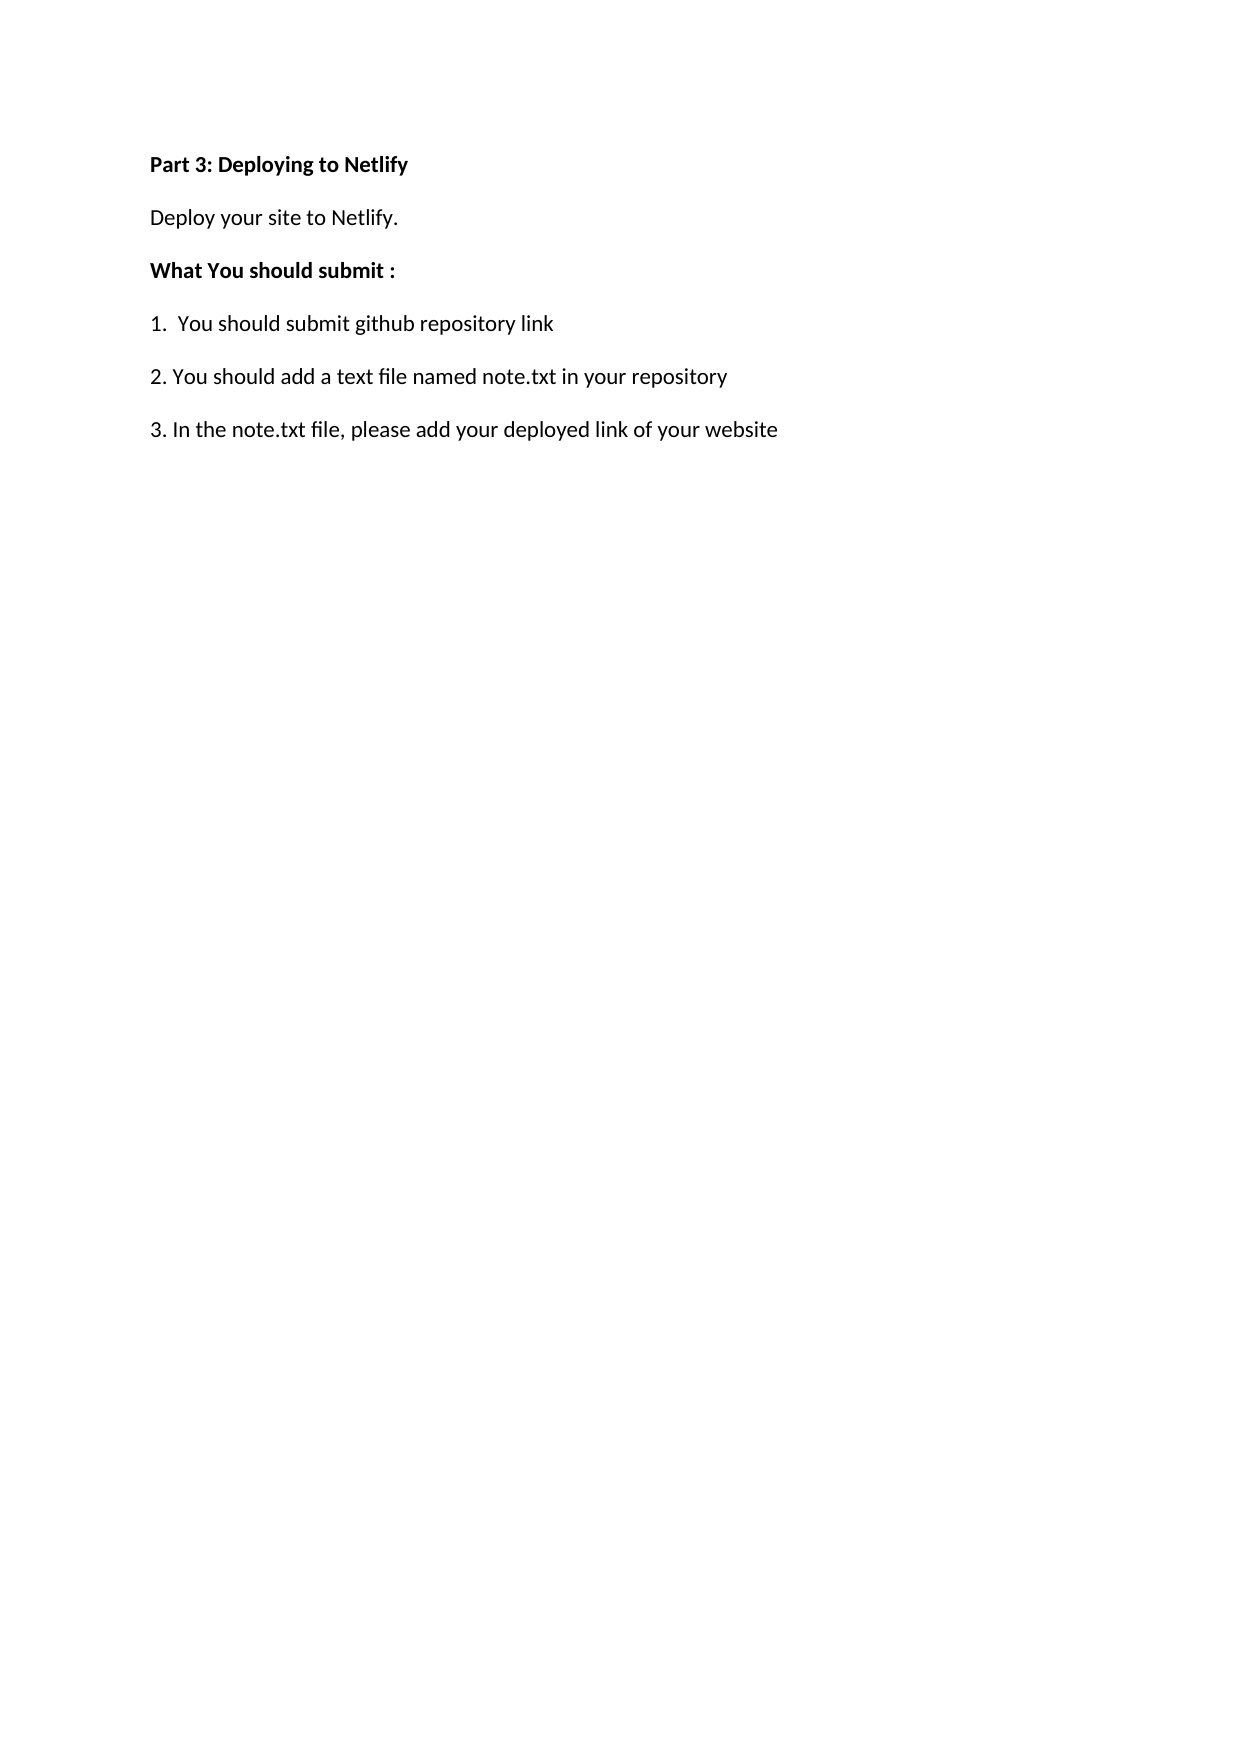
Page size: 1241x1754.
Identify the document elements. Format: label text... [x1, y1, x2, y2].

text Part 3: Deploying to Netlify [150, 150, 1090, 178]
text 2. You should add a text file named note.txt in your repository [150, 362, 1090, 390]
text 1. You should submit github repository link [150, 309, 1090, 337]
text 3. In the note.txt file, please add your deployed link of your website [150, 415, 1090, 443]
text What You should submit : [150, 256, 1090, 284]
text Deploy your site to Netlify. [150, 203, 1090, 231]
